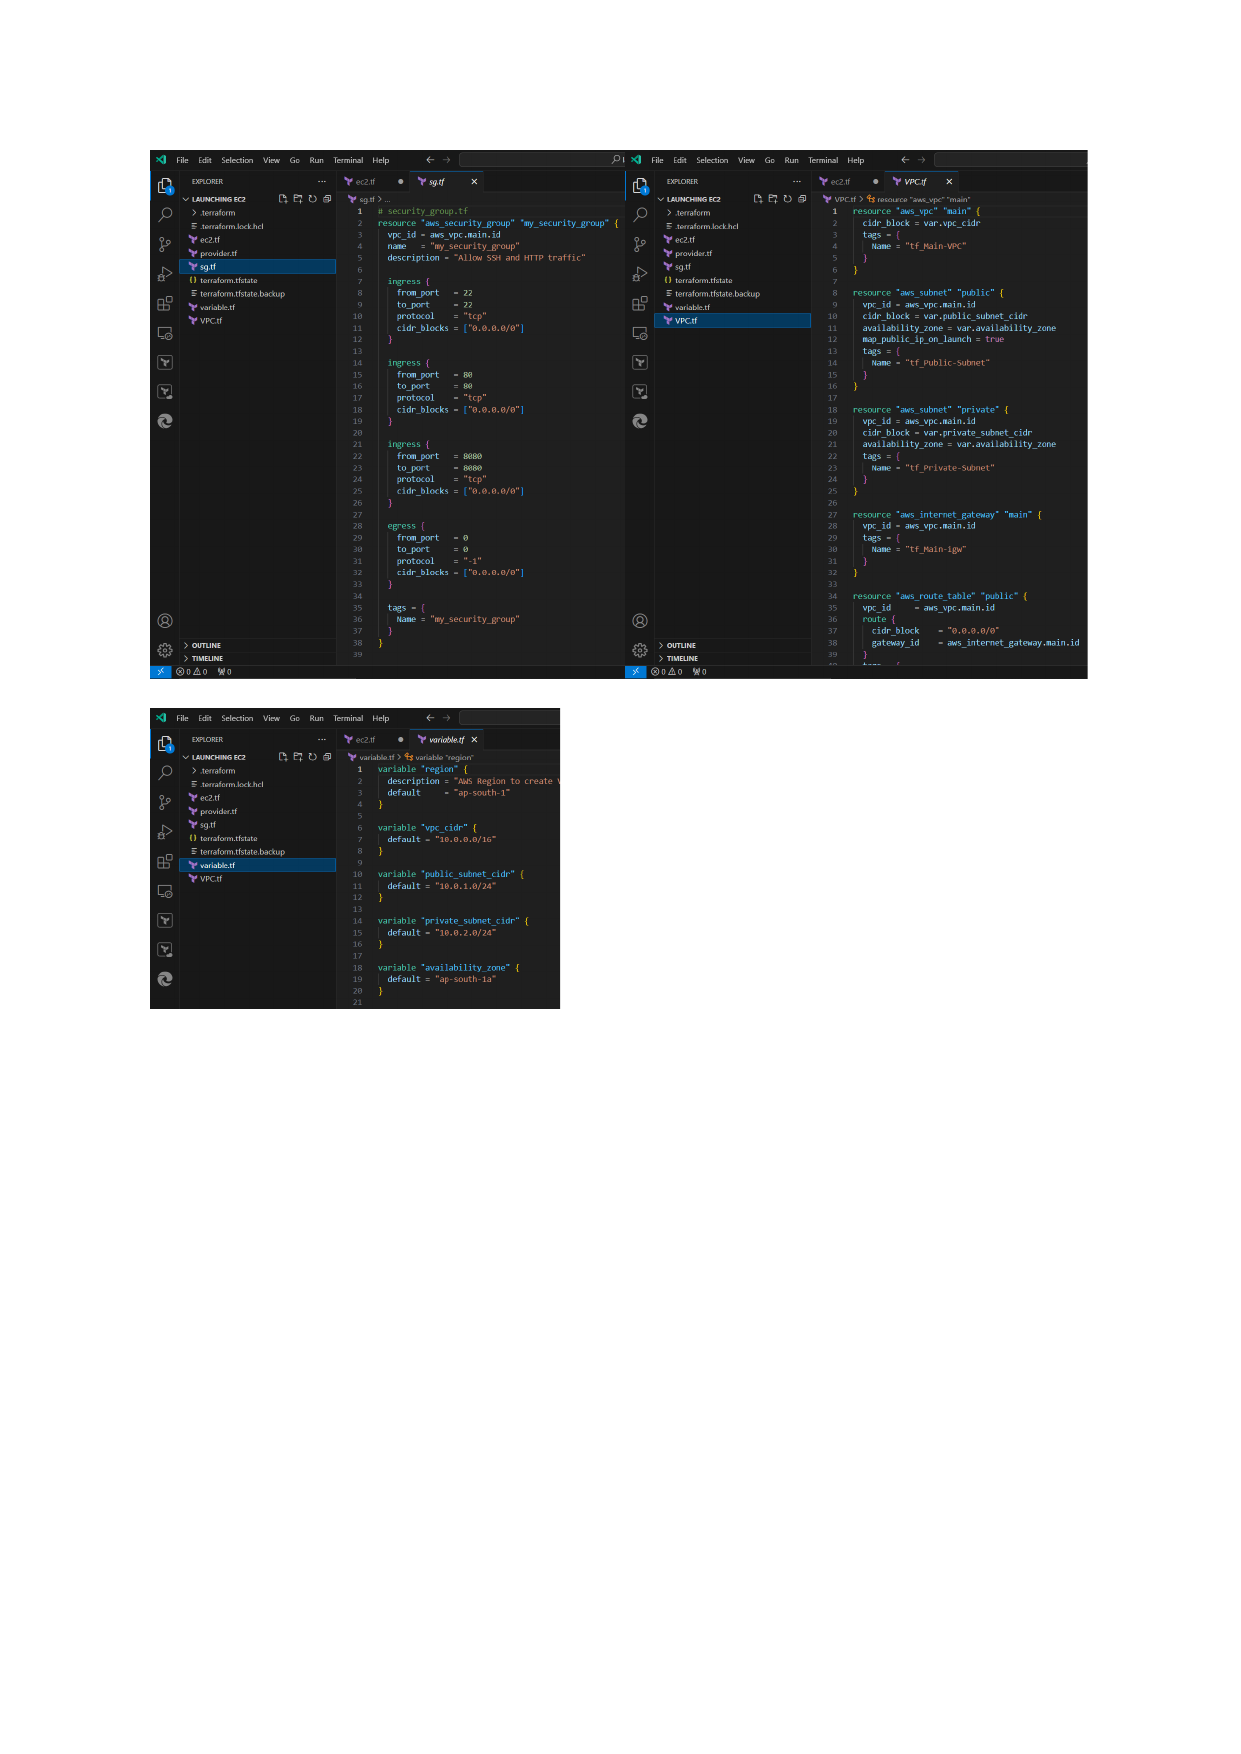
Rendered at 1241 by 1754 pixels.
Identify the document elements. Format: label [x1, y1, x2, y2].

picture [150, 708, 561, 1009]
picture [150, 150, 1088, 679]
